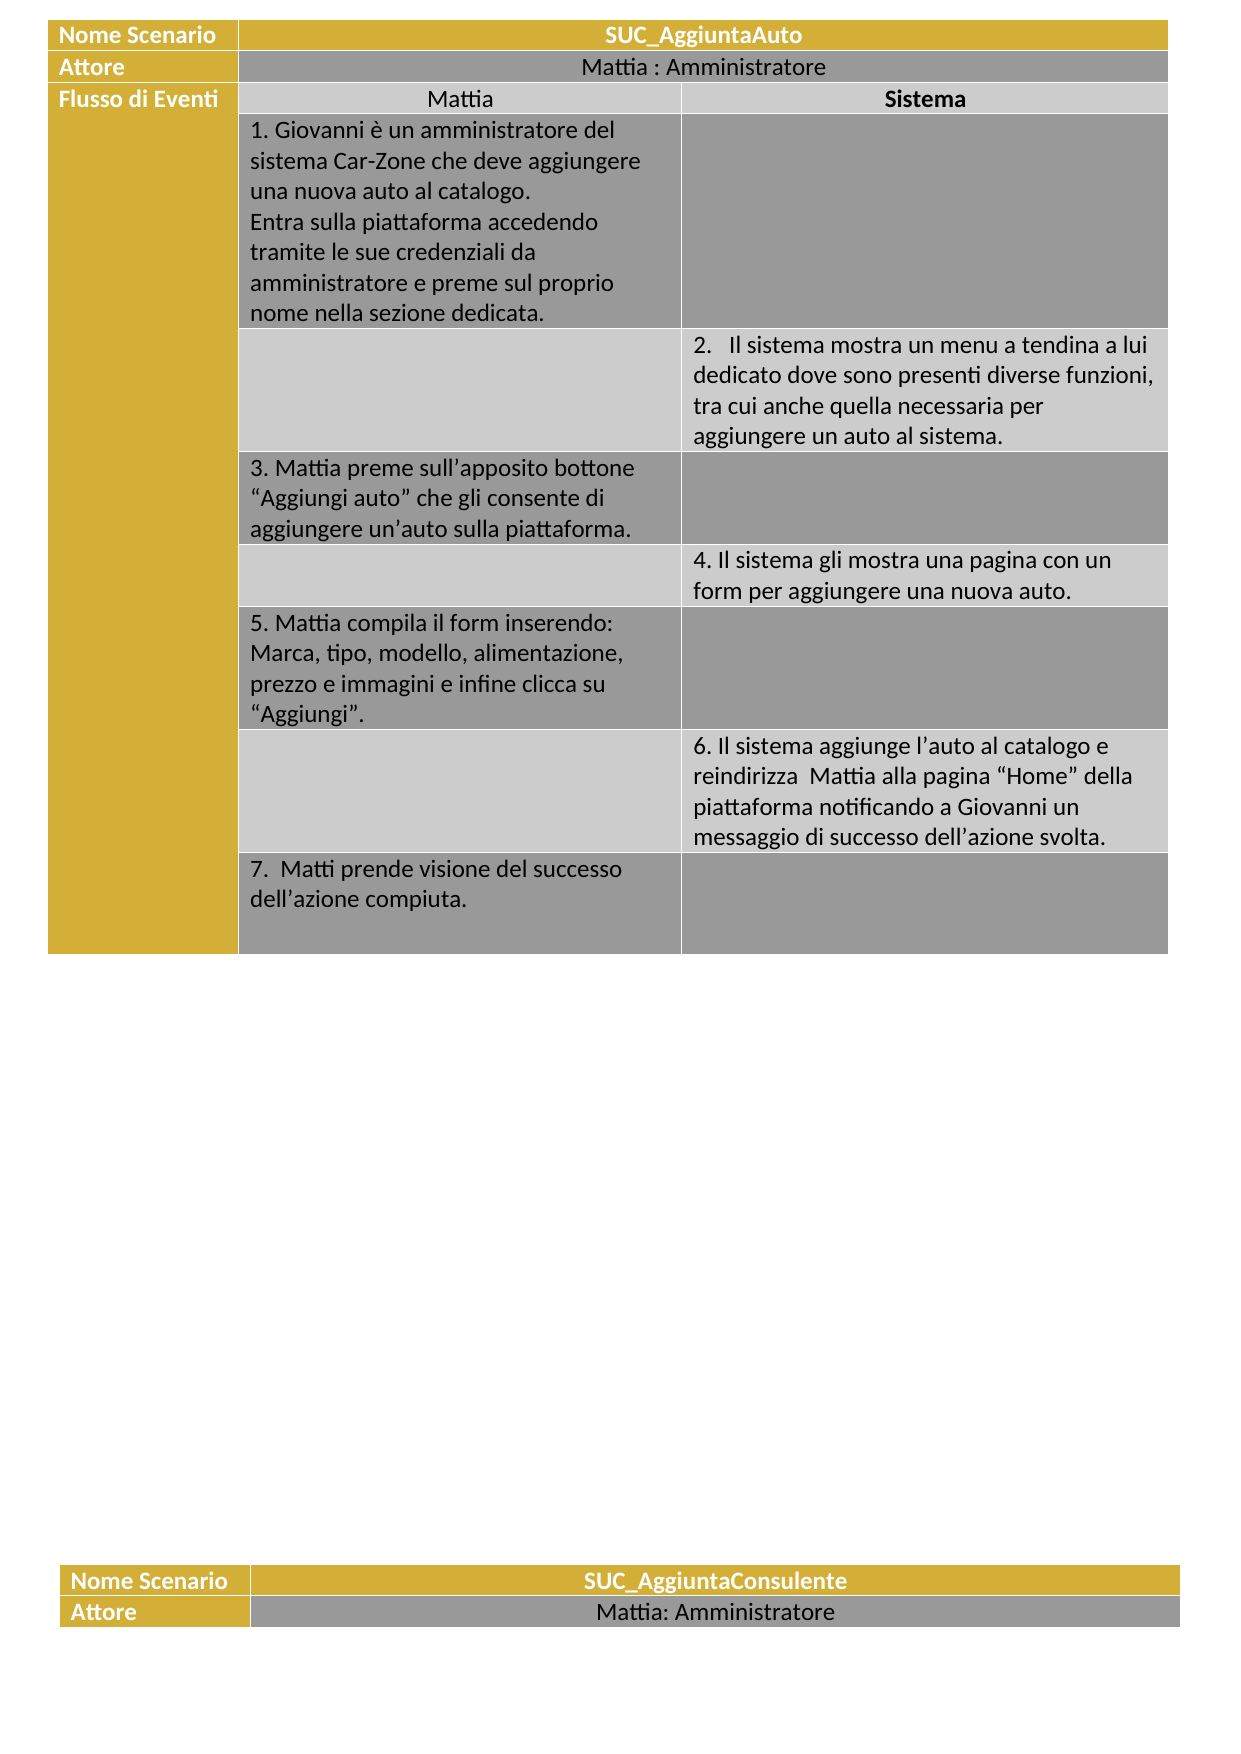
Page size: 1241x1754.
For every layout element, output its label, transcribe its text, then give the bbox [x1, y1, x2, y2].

table_cell Mattia : Amministratore [239, 51, 1168, 82]
table_cell 7. Matti prende visione del successo dell’azione compiuta. [239, 853, 681, 954]
table_cell Attore [48, 51, 238, 82]
table_cell 2. Il sistema mostra un menu a tendina a lui dedicato dove sono presenti diverse funzioni, tra cui anche quella necessaria per aggiungere un auto al sistema. [682, 329, 1168, 451]
table_cell [682, 853, 1168, 954]
table_header SUC_AggiuntaConsulente [251, 1565, 1180, 1595]
table_cell Sistema [682, 83, 1168, 113]
table_cell [682, 114, 1168, 328]
table_header SUC_AggiuntaAuto [239, 20, 1168, 50]
table_cell 4. Il sistema gli mostra una pagina con un form per aggiungere una nuova auto. [682, 545, 1168, 606]
table_cell 6. Il sistema aggiunge l’auto al catalogo e reindirizza Mattia alla pagina “Home” della piattaforma notificando a Giovanni un messaggio di successo dell’azione svolta. [682, 730, 1168, 852]
table_cell [682, 452, 1168, 544]
table_cell [239, 329, 681, 451]
table_cell 3. Mattia preme sull’apposito bottone “Aggiungi auto” che gli consente di aggiungere un’auto sulla piattaforma. [239, 452, 681, 544]
table_cell Attore [60, 1596, 250, 1627]
table_cell 5. Mattia compila il form inserendo: Marca, tipo, modello, alimentazione, prezzo e immagini e infine clicca su “Aggiungi”. [239, 607, 681, 729]
table_header Nome Scenario [48, 20, 238, 50]
table_cell [682, 607, 1168, 729]
table_cell [239, 545, 681, 606]
table_cell Mattia: Amministratore [251, 1596, 1180, 1627]
table_cell Mattia [239, 83, 681, 113]
table_cell Flusso di Eventi [48, 83, 238, 954]
table_cell 1. Giovanni è un amministratore del sistema Car-Zone che deve aggiungere una nuova auto al catalogo. Entra sulla piattaforma accedendo tramite le sue credenziali da amministratore e preme sul proprio nome nella sezione dedicata. [239, 114, 681, 328]
table_cell [239, 730, 681, 852]
table_header Nome Scenario [60, 1565, 250, 1595]
